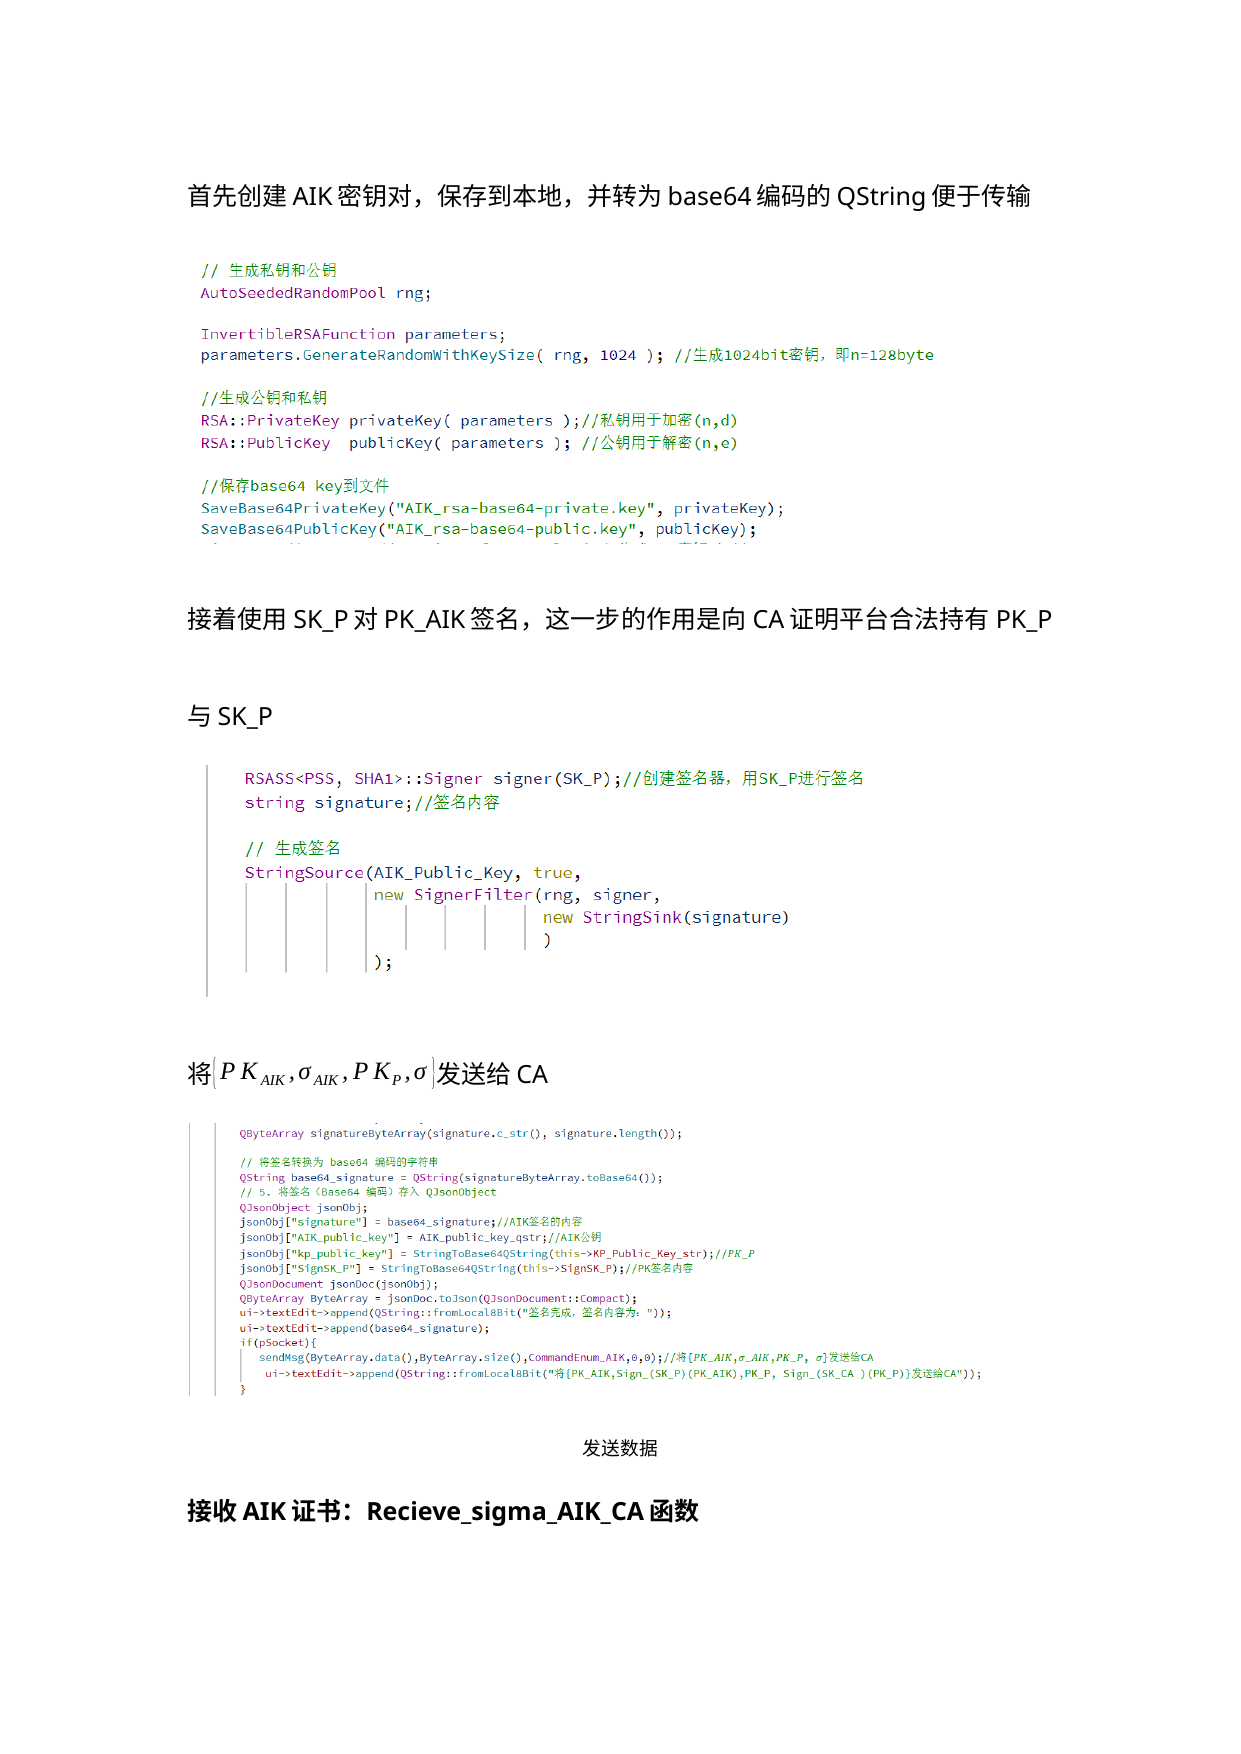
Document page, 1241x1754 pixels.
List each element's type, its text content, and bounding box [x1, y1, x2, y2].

picture [187, 765, 1053, 997]
text 接收AIK证书：Recieve_sigma_AIK_CA函数 [187, 1477, 1053, 1542]
text 发送数据 [187, 1431, 1053, 1463]
picture [187, 1123, 1053, 1396]
text 将发送给CA [187, 1041, 1053, 1106]
text 接着使用SK_P对PK_AIK签名，这一步的作用是向CA证明平台合法持有PK_P与SK_P [187, 585, 1053, 747]
text 首先创建AIK密钥对，保存到本地，并转为base64编码的QString便于传输 [187, 162, 1053, 227]
picture [187, 245, 1053, 544]
